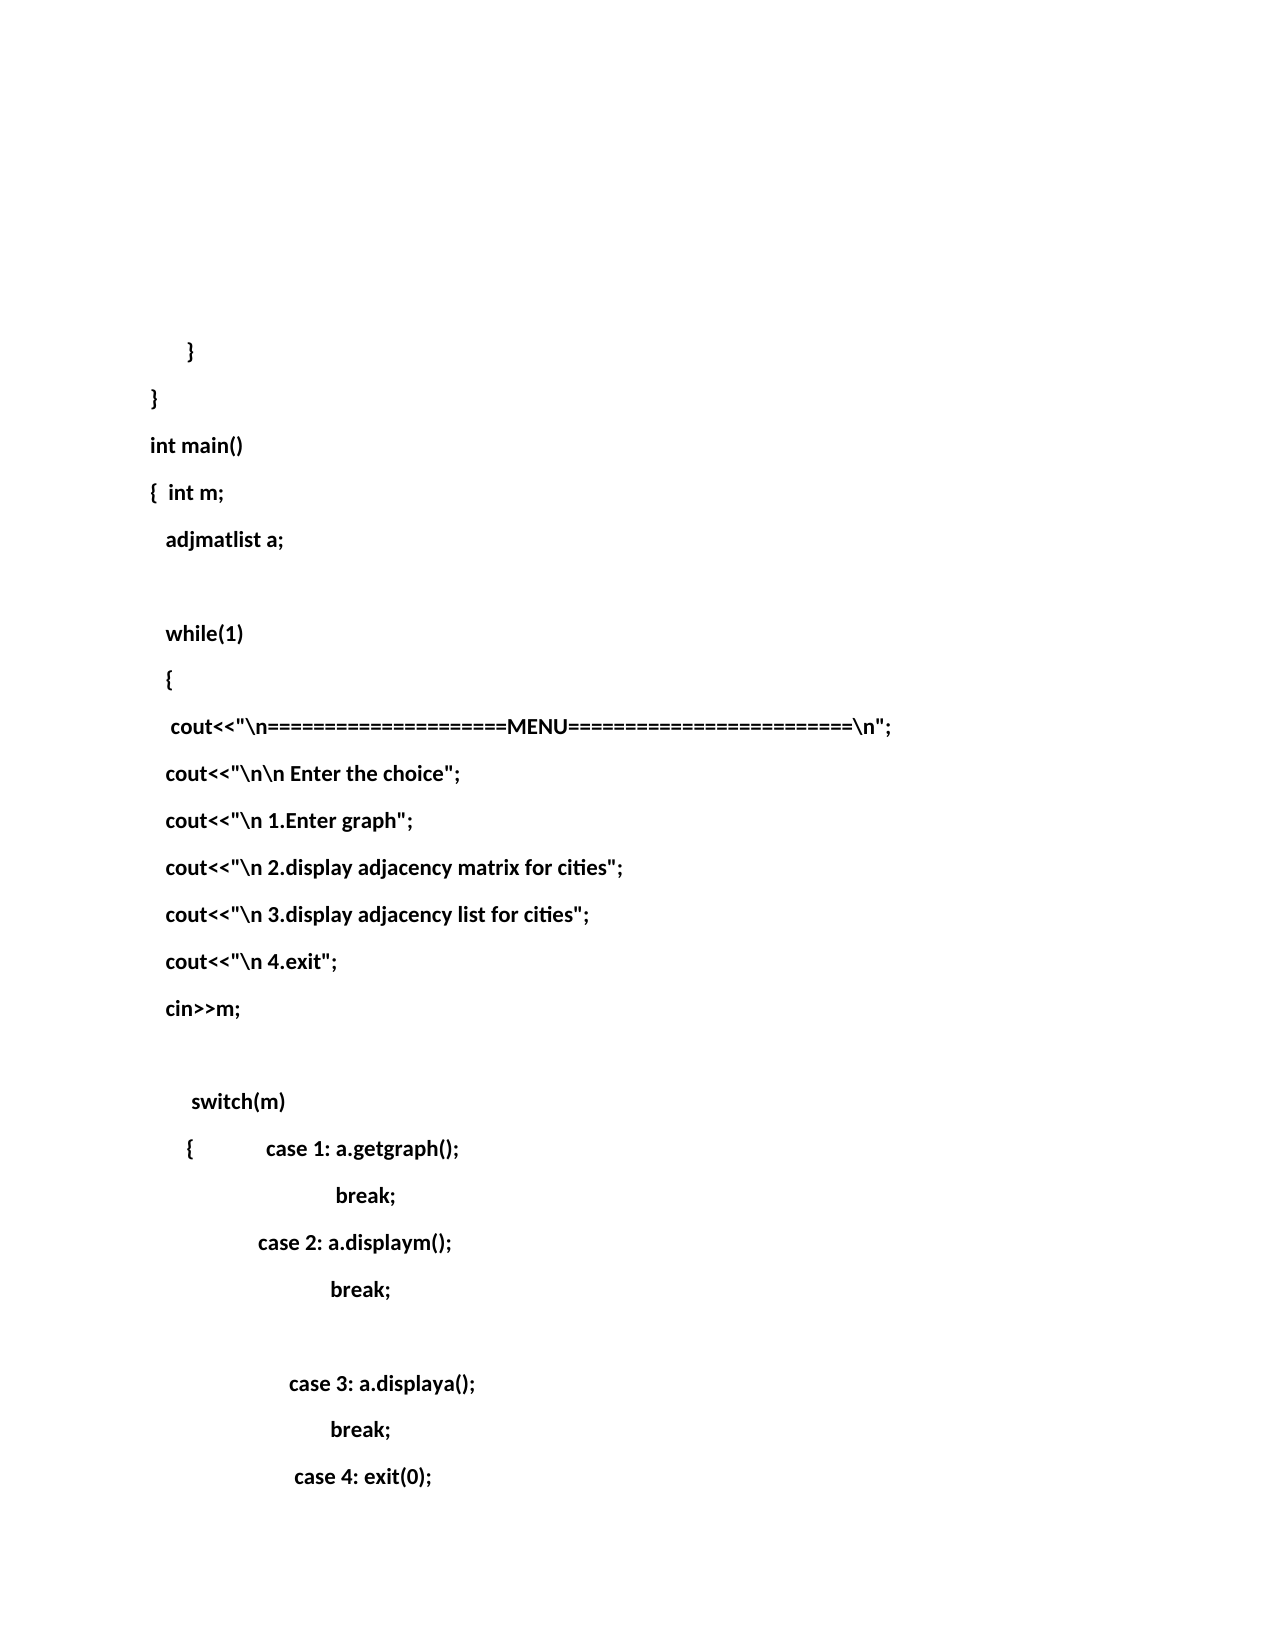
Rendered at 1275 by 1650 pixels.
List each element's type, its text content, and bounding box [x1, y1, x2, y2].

text cout<<"\n 2.display adjacency matrix for cities"; [150, 853, 1125, 881]
text int main() [150, 431, 1125, 459]
text break; [150, 1275, 1125, 1303]
text adjmatlist a; [150, 525, 1125, 553]
text switch(m) [150, 1087, 1125, 1116]
text case 2: a.displaym(); [150, 1228, 1125, 1256]
text { int m; [150, 478, 1125, 506]
text { [150, 666, 1125, 694]
text } [150, 337, 1125, 366]
text break; [150, 1416, 1125, 1444]
text cout<<"\n 3.display adjacency list for cities"; [150, 900, 1125, 928]
text cout<<"\n 1.Enter graph"; [150, 806, 1125, 834]
text break; [150, 1181, 1125, 1209]
text cout<<"\n=====================MENU=========================\n"; [150, 712, 1125, 741]
text cin>>m; [150, 994, 1125, 1022]
text cout<<"\n\n Enter the choice"; [150, 759, 1125, 787]
text { case 1: a.getgraph(); [150, 1134, 1125, 1162]
text cout<<"\n 4.exit"; [150, 947, 1125, 975]
text while(1) [150, 619, 1125, 647]
text case 4: exit(0); [150, 1462, 1125, 1491]
text } [150, 384, 1125, 412]
text case 3: a.displaya(); [150, 1369, 1125, 1397]
